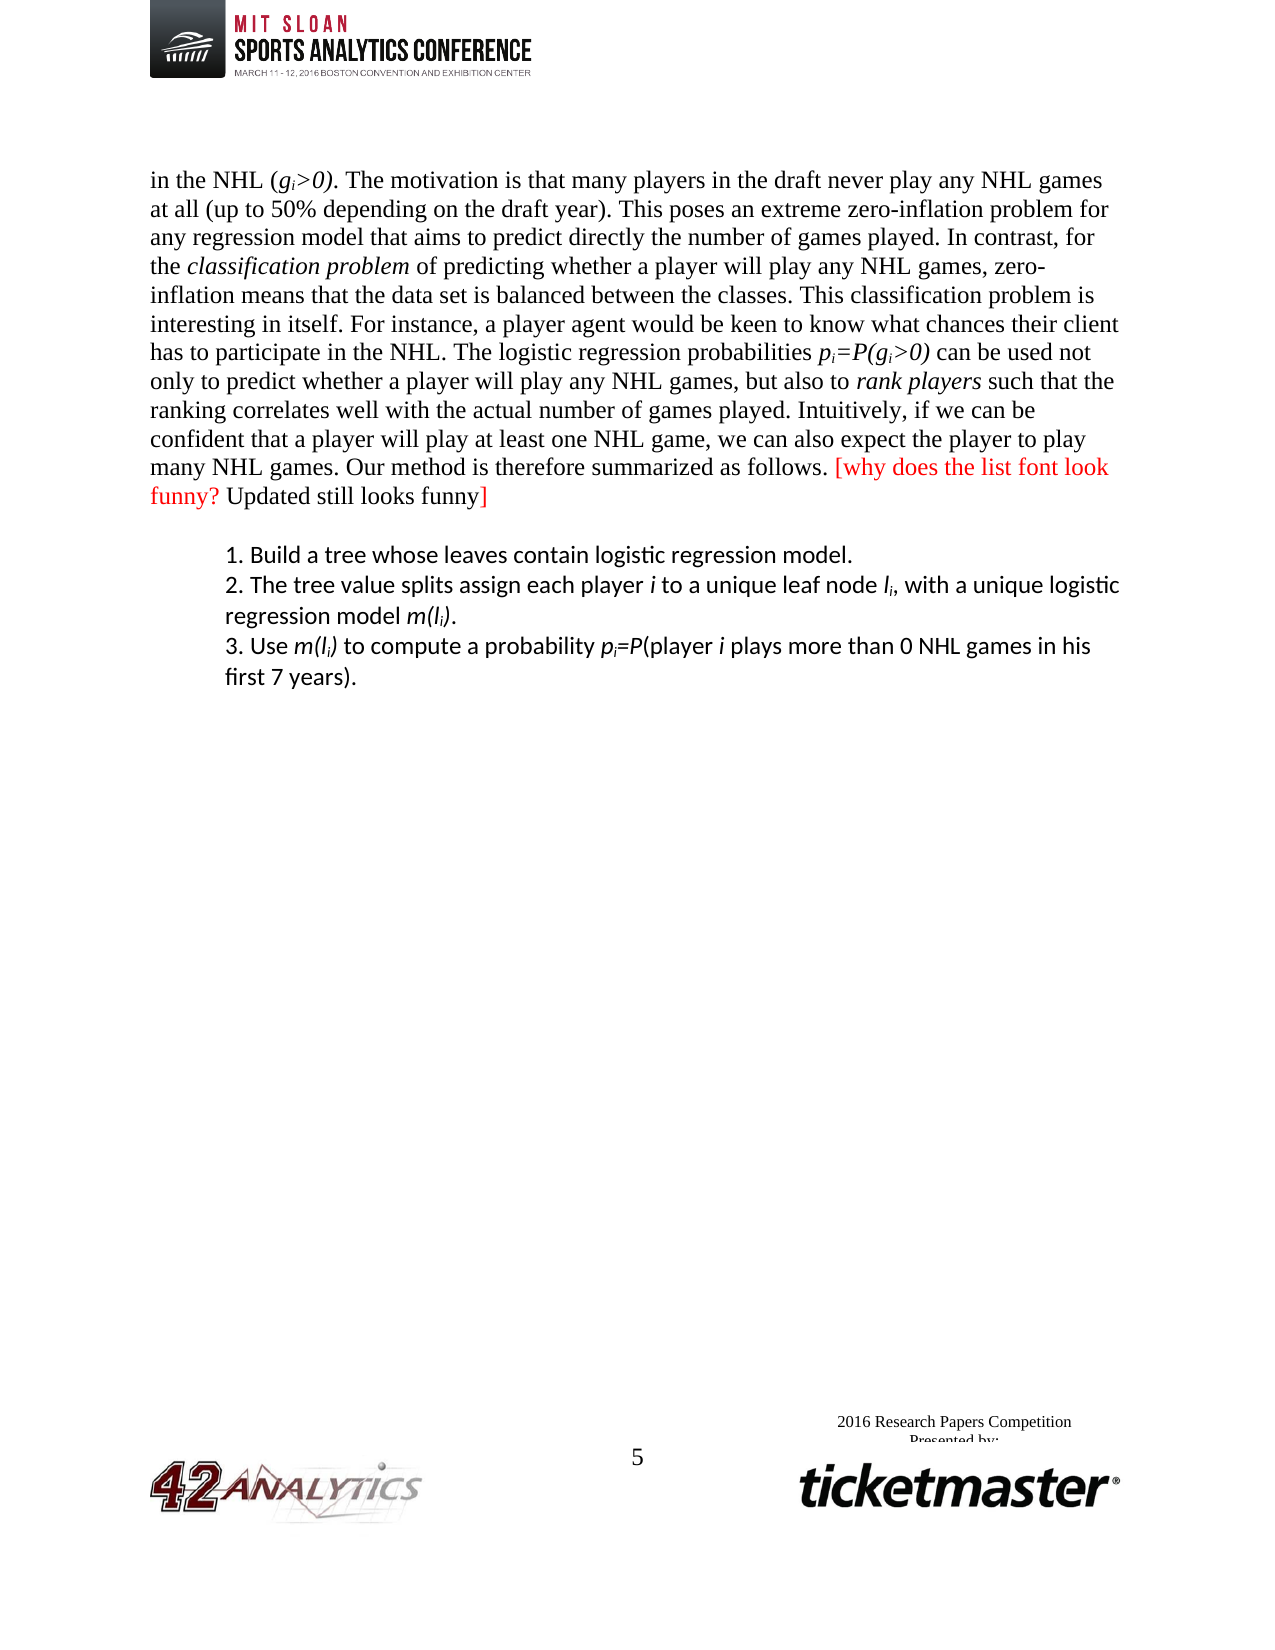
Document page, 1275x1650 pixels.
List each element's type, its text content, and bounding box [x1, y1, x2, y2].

list 3. Use m(li) to compute a probability pi=P(player i plays more than 0 NHL games in his first 7 years). [225, 630, 1125, 691]
picture [131, 1442, 433, 1537]
list 1. Build a tree whose leaves contain logistic regression model. [225, 539, 1125, 569]
list 2. The tree value splits assign each player i to a unique leaf node li, with a unique logistic regression model m(li). [225, 569, 1125, 630]
picture [150, 0, 534, 86]
picture [787, 1442, 1132, 1528]
